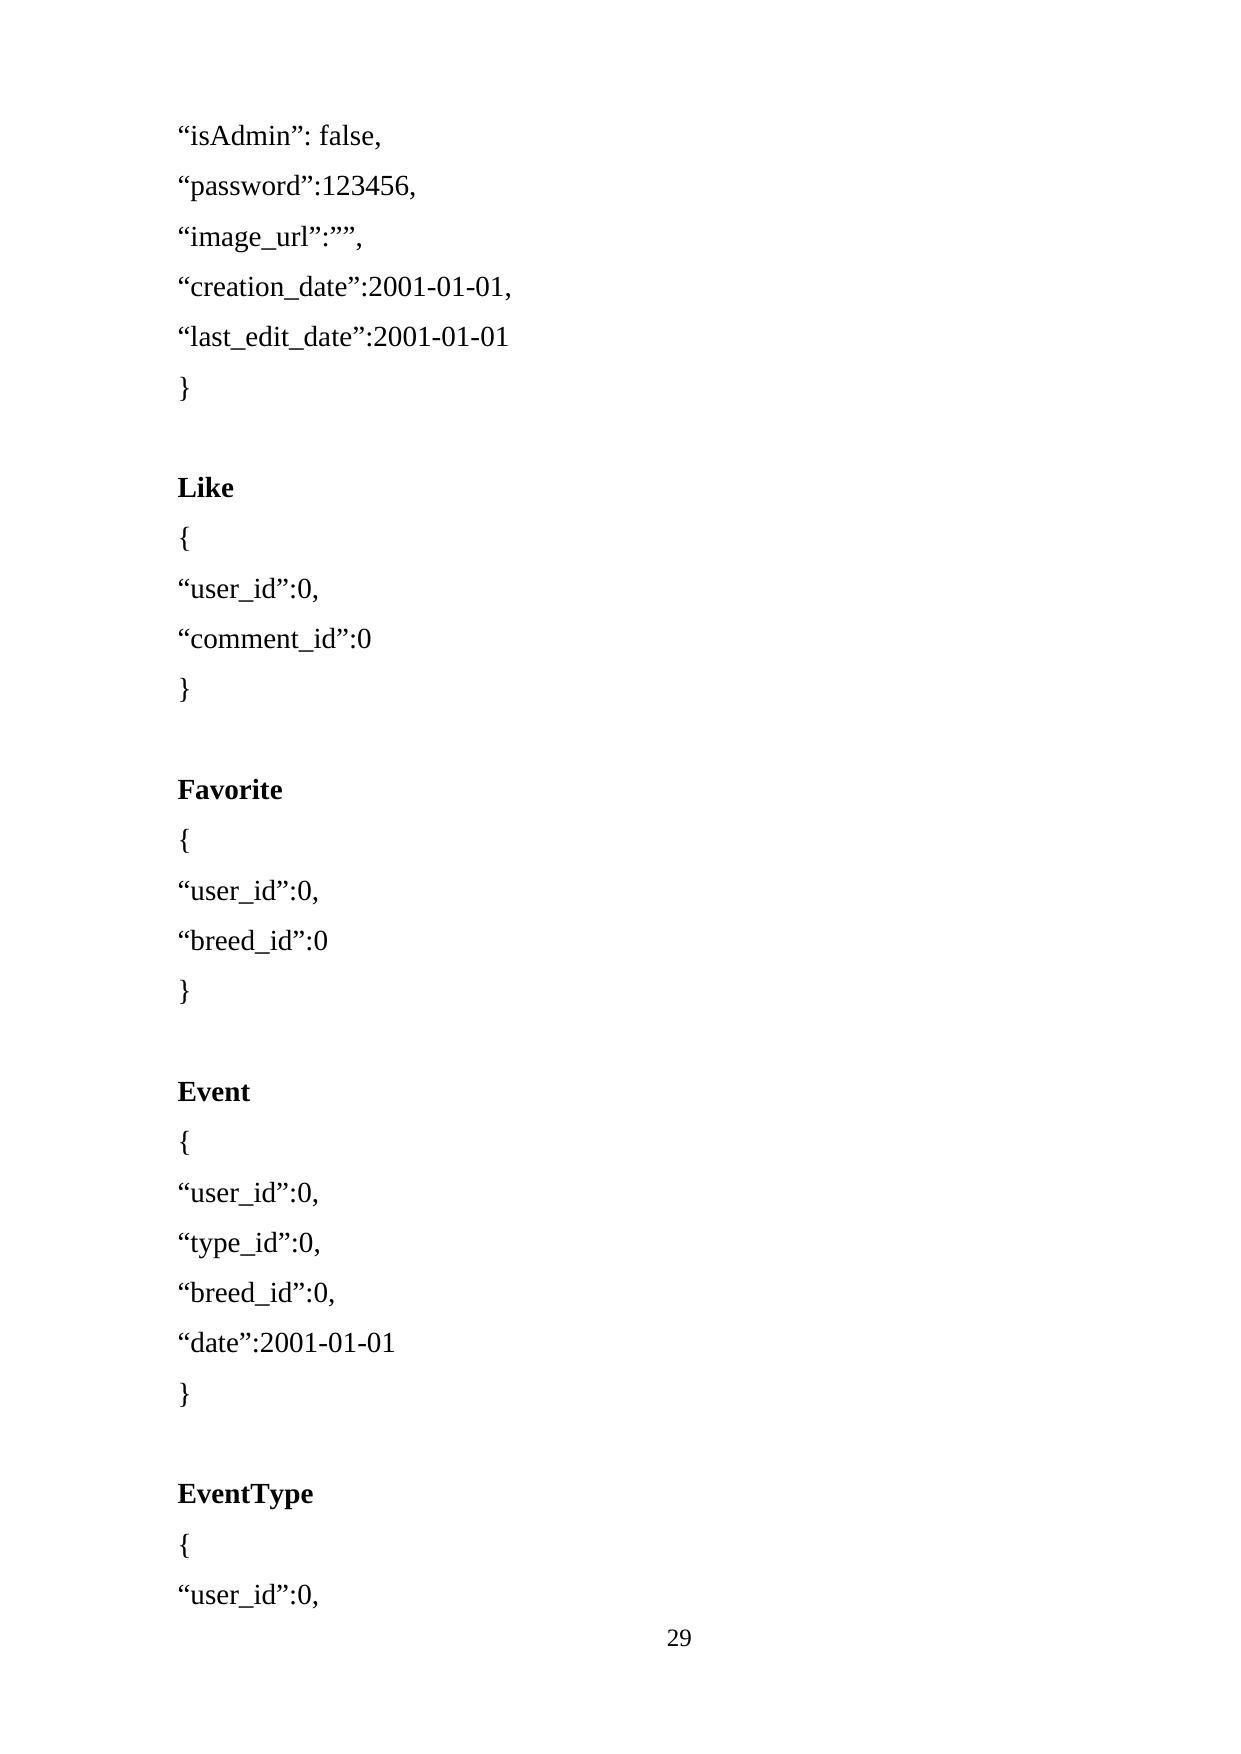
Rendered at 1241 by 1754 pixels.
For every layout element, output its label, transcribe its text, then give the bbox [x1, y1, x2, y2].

text “user_id”:0, [177, 1577, 1181, 1611]
text “type_id”:0, [177, 1225, 1181, 1258]
text Event [177, 1074, 1181, 1108]
text Favorite [177, 772, 1181, 806]
text { [177, 1527, 1181, 1560]
text } [177, 370, 1181, 403]
text “comment_id”:0 [177, 621, 1181, 655]
text “image_url”:””, [177, 219, 1181, 252]
text “date”:2001-01-01 [177, 1326, 1181, 1359]
text “user_id”:0, [177, 1175, 1181, 1208]
text { [177, 521, 1181, 554]
text “password”:123456, [177, 168, 1181, 202]
text “breed_id”:0 [177, 923, 1181, 957]
text } [177, 1376, 1181, 1409]
text “isAdmin”: false, [177, 118, 1181, 152]
text EventType [177, 1477, 1181, 1510]
text “user_id”:0, [177, 571, 1181, 604]
text “user_id”:0, [177, 873, 1181, 906]
text { [177, 1124, 1181, 1158]
text “breed_id”:0, [177, 1275, 1181, 1309]
text Like [177, 470, 1181, 504]
text { [177, 822, 1181, 856]
text } [177, 973, 1181, 1007]
text “creation_date”:2001-01-01, [177, 269, 1181, 303]
text } [177, 672, 1181, 705]
text “last_edit_date”:2001-01-01 [177, 319, 1181, 353]
